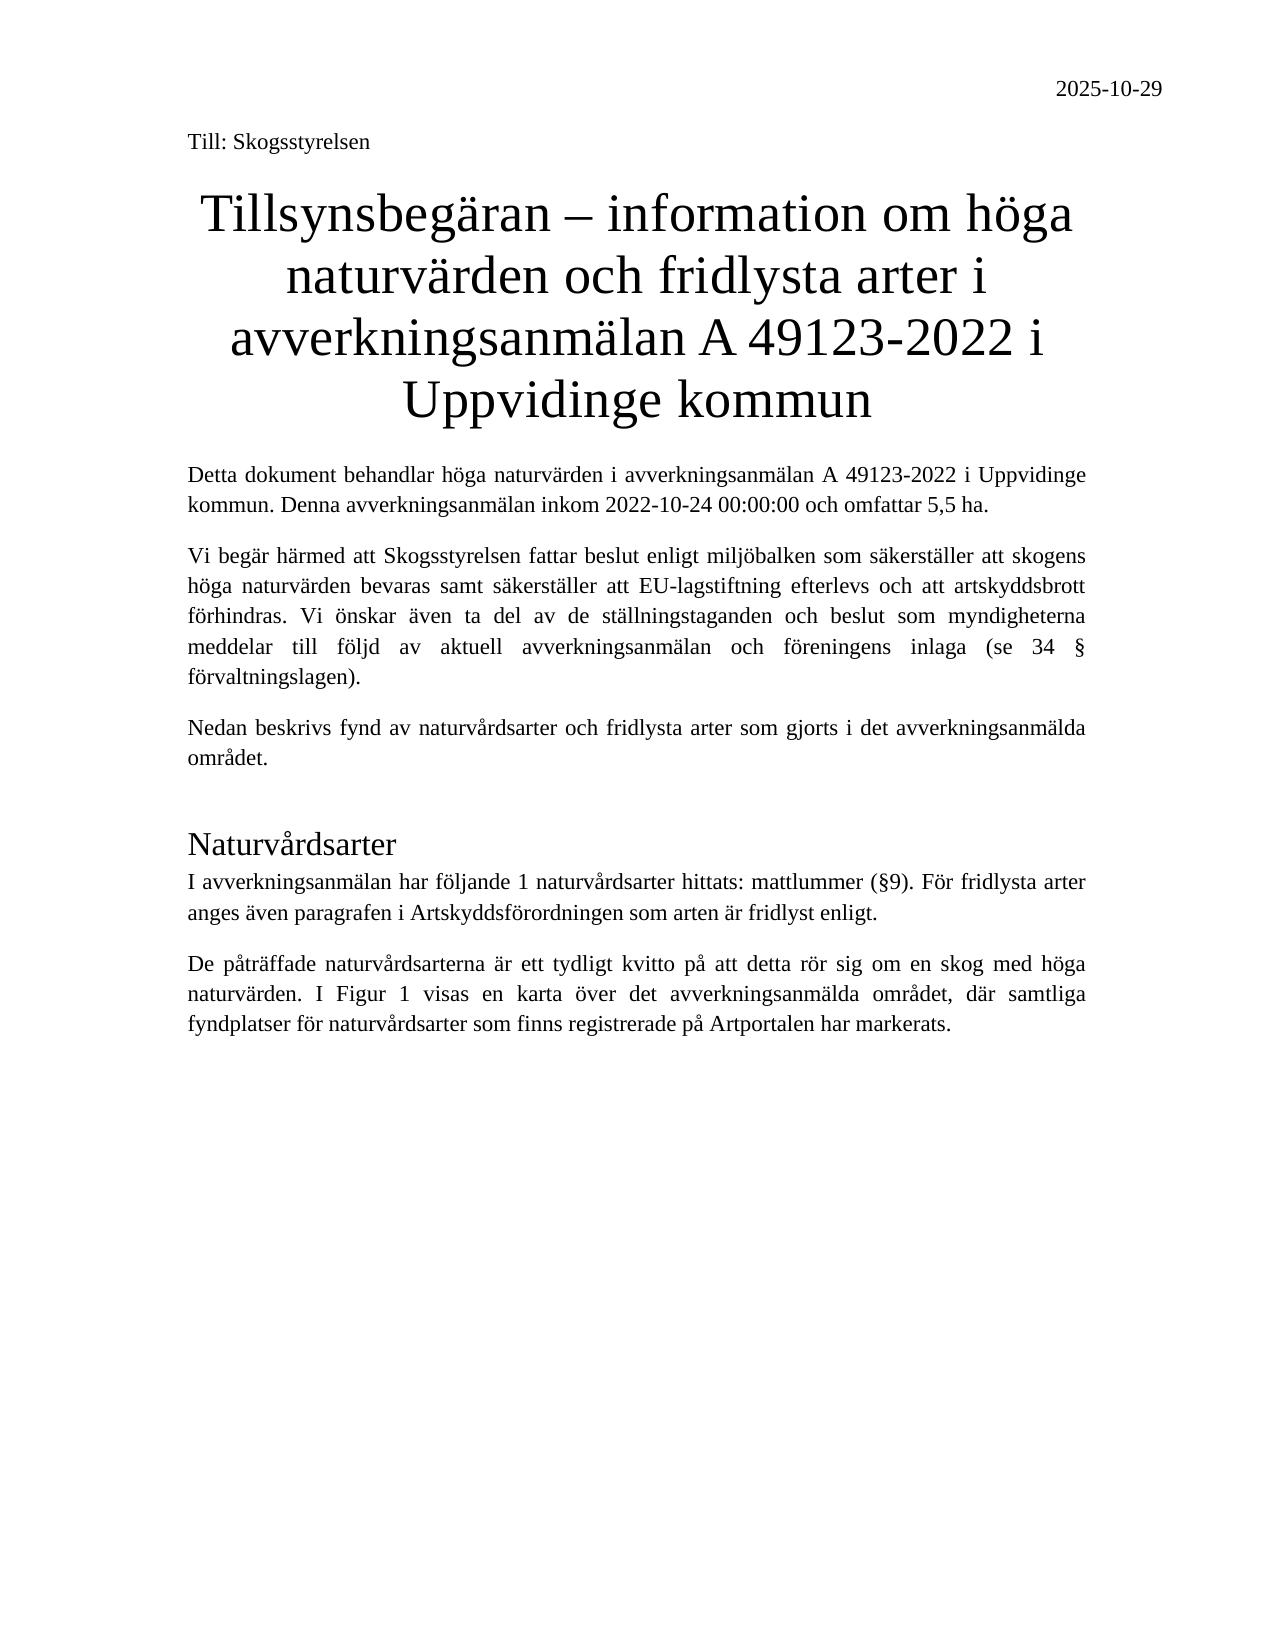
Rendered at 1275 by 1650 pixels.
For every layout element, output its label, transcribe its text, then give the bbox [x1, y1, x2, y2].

text Vi begär härmed att Skogsstyrelsen fattar beslut enligt miljöbalken som säkerställer att skogens höga naturvärden bevaras samt säkerställer att EU-lagstiftning efterlevs och att artskyddsbrott förhindras. Vi önskar även ta del av de ställningstaganden och beslut som myndigheterna meddelar till följd av aktuell avverkningsanmälan och föreningens inlaga (se 34 § förvaltningslagen). [187, 542, 1087, 689]
title Tillsynsbegäran – information om höga naturvärden och fridlysta arter i avverkningsanmälan A 49123-2022 i Uppvidinge kommun [187, 180, 1087, 429]
text De påträffade naturvårdsarterna är ett tydligt kvitto på att detta rör sig om en skog med höga naturvärden. I Figur 1 visas en karta över det avverkningsanmälda området, där samtliga fyndplatser för naturvårdsarter som finns registrerade på Artportalen har markerats. [187, 950, 1087, 1036]
subtitle Naturvårdsarter [187, 824, 1087, 863]
text Nedan beskrivs fynd av naturvårdsarter och fridlysta arter som gjorts i det avverkningsanmälda området. [187, 714, 1087, 771]
text I avverkningsanmälan har följande 1 naturvårdsarter hittats: mattlummer (§9). För fridlysta arter anges även paragrafen i Artskyddsförordningen som arten är fridlyst enligt. [187, 868, 1087, 925]
text Detta dokument behandlar höga naturvärden i avverkningsanmälan A 49123-2022 i Uppvidinge kommun. Denna avverkningsanmälan inkom 2022-10-24 00:00:00 och omfattar 5,5 ha. [187, 461, 1087, 517]
